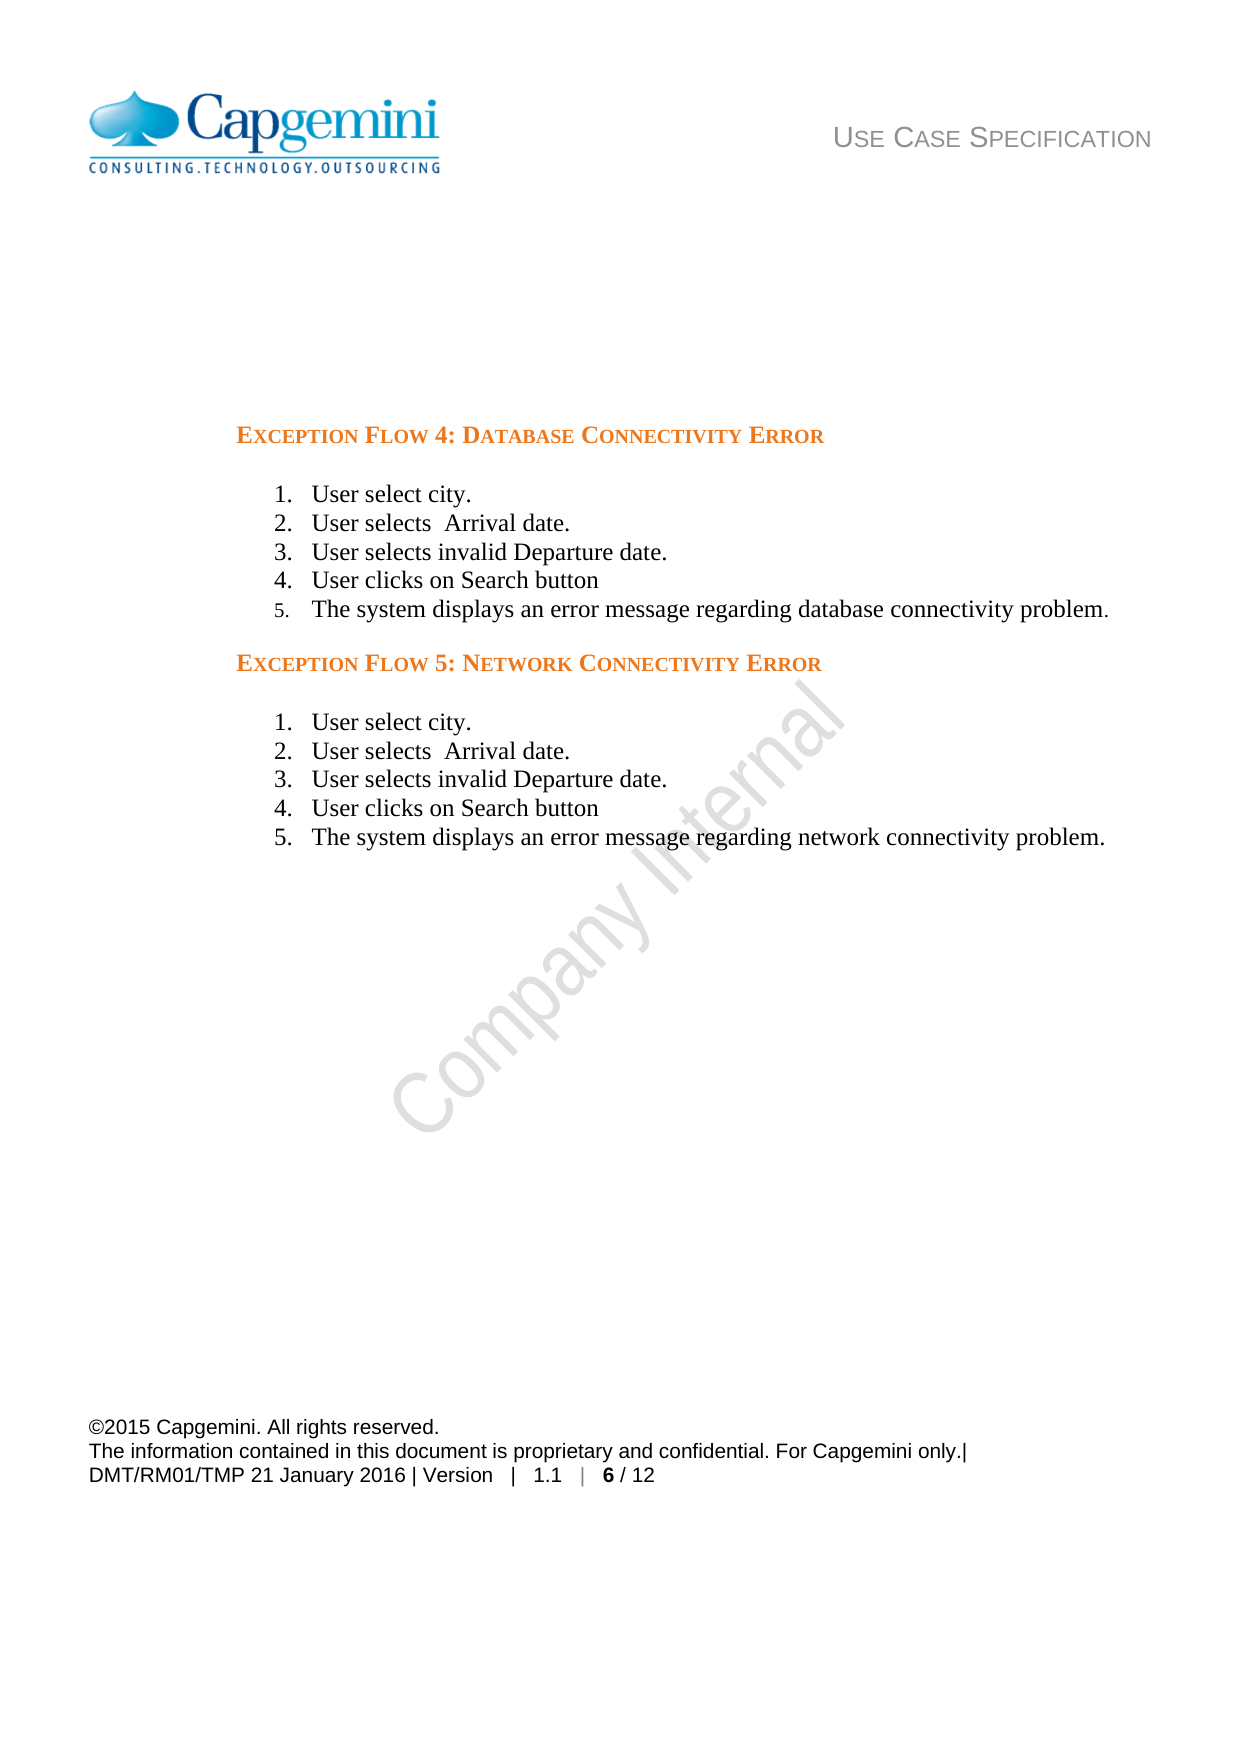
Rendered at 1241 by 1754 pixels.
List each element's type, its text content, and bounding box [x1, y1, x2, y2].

list User clicks on Search button [274, 793, 1152, 822]
list User selects invalid Departure date. [274, 764, 1152, 793]
picture [87, 89, 443, 177]
list User selects Arrival date. [274, 736, 1152, 764]
list User selects invalid Departure date. [274, 537, 1152, 565]
list The system displays an error message regarding database connectivity problem. [274, 594, 1152, 623]
list User clicks on Search button [274, 565, 1152, 594]
subtitle Exception Flow 4: Database Connectivity Error [191, 420, 1152, 449]
list User select city. [274, 707, 1152, 736]
subtitle Exception Flow 5: Network Connectivity Error [191, 648, 1152, 677]
list The system displays an error message regarding network connectivity problem. [274, 822, 1152, 851]
list User selects Arrival date. [274, 508, 1152, 537]
list User select city. [274, 479, 1152, 508]
